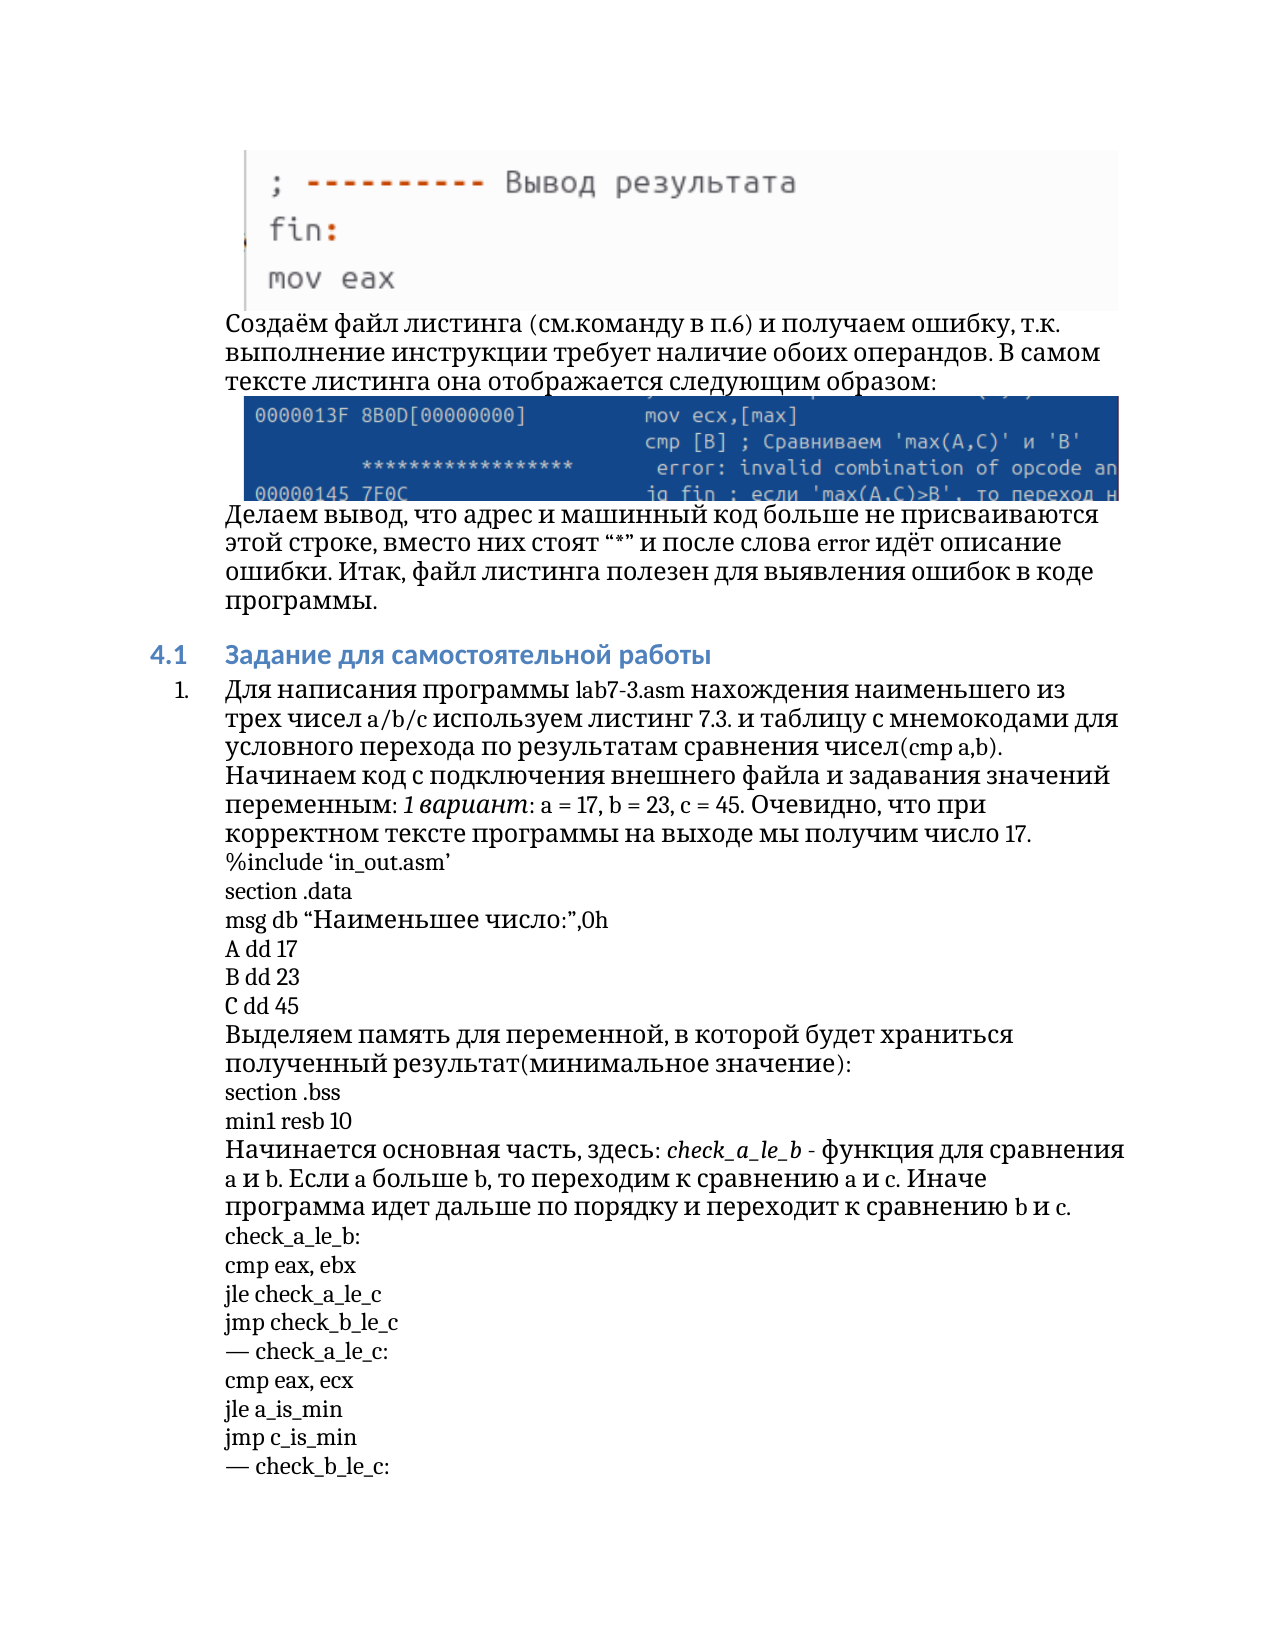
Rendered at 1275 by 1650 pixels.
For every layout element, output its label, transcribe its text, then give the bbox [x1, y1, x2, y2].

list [175, 150, 1125, 616]
picture [243, 150, 1119, 311]
subtitle 4.1 Задание для самостоятельной работы [150, 636, 1125, 672]
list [175, 676, 1125, 1481]
picture [243, 396, 1119, 501]
